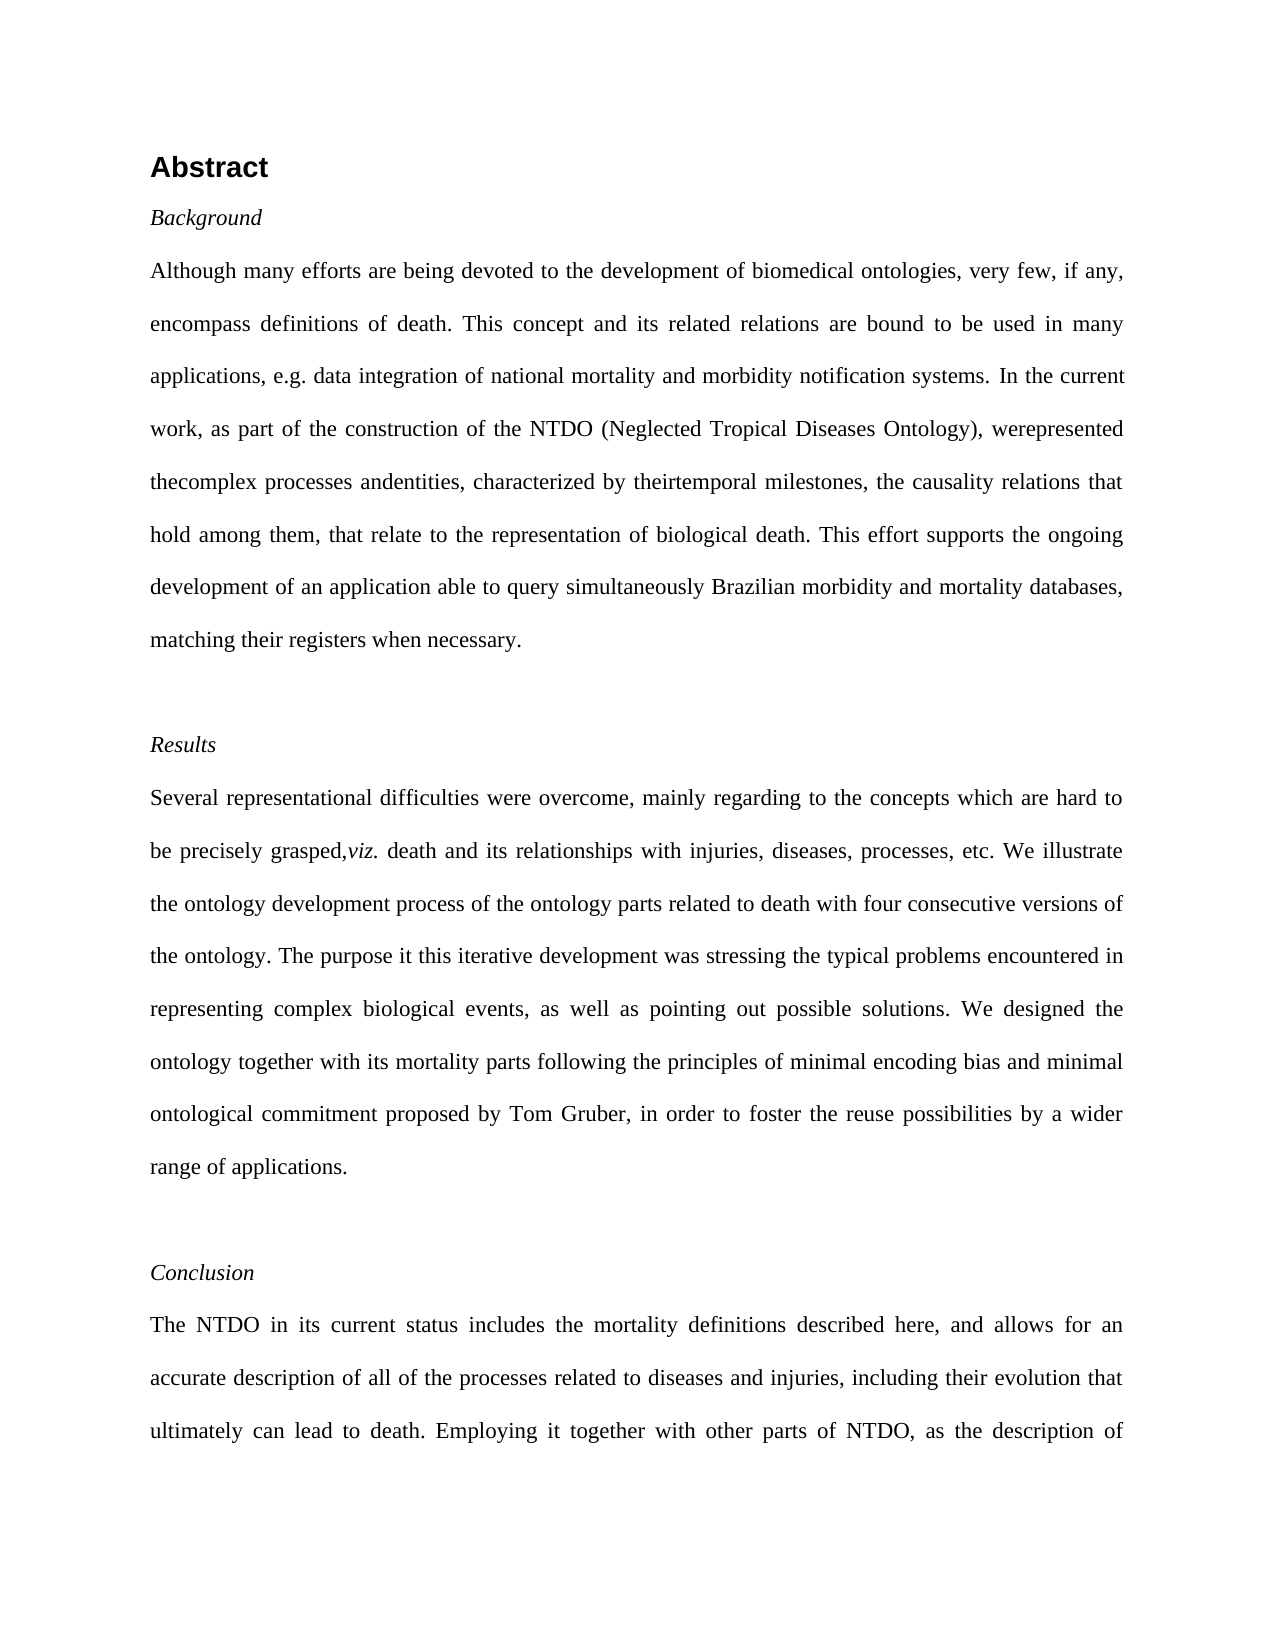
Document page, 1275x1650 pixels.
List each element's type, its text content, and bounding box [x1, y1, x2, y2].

text Several representational difficulties were overcome, mainly regarding to the concepts which are hard to be precisely grasped,viz. death and its relationships with injuries, diseases, processes, etc. We illustrate the ontology development process of the ontology parts related to death with four consecutive versions of the ontology. The purpose it this iterative development was stressing the typical problems encountered in representing complex biological events, as well as pointing out possible solutions. We designed the ontology together with its mortality parts following the principles of minimal encoding bias and minimal ontological commitment proposed by Tom Gruber, in order to foster the reuse possibilities by a wider range of applications. [150, 784, 1125, 1179]
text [150, 1311, 1125, 1443]
text Results [150, 731, 1125, 758]
text Conclusion [150, 1258, 1125, 1285]
text Background [150, 204, 1125, 231]
subtitle Abstract [150, 150, 1125, 183]
text Although many efforts are being devoted to the development of biomedical ontologies, very few, if any, encompass definitions of death. This concept and its related relations are bound to be used in many applications, e.g. data integration of national mortality and morbidity notification systems. In the current work, as part of the construction of the NTDO (Neglected Tropical Diseases Ontology), werepresented thecomplex processes andentities, characterized by theirtemporal milestones, the causality relations that hold among them, that relate to the representation of biological death. This effort supports the ongoing development of an application able to query simultaneously Brazilian morbidity and mortality databases, matching their registers when necessary. [150, 257, 1125, 652]
